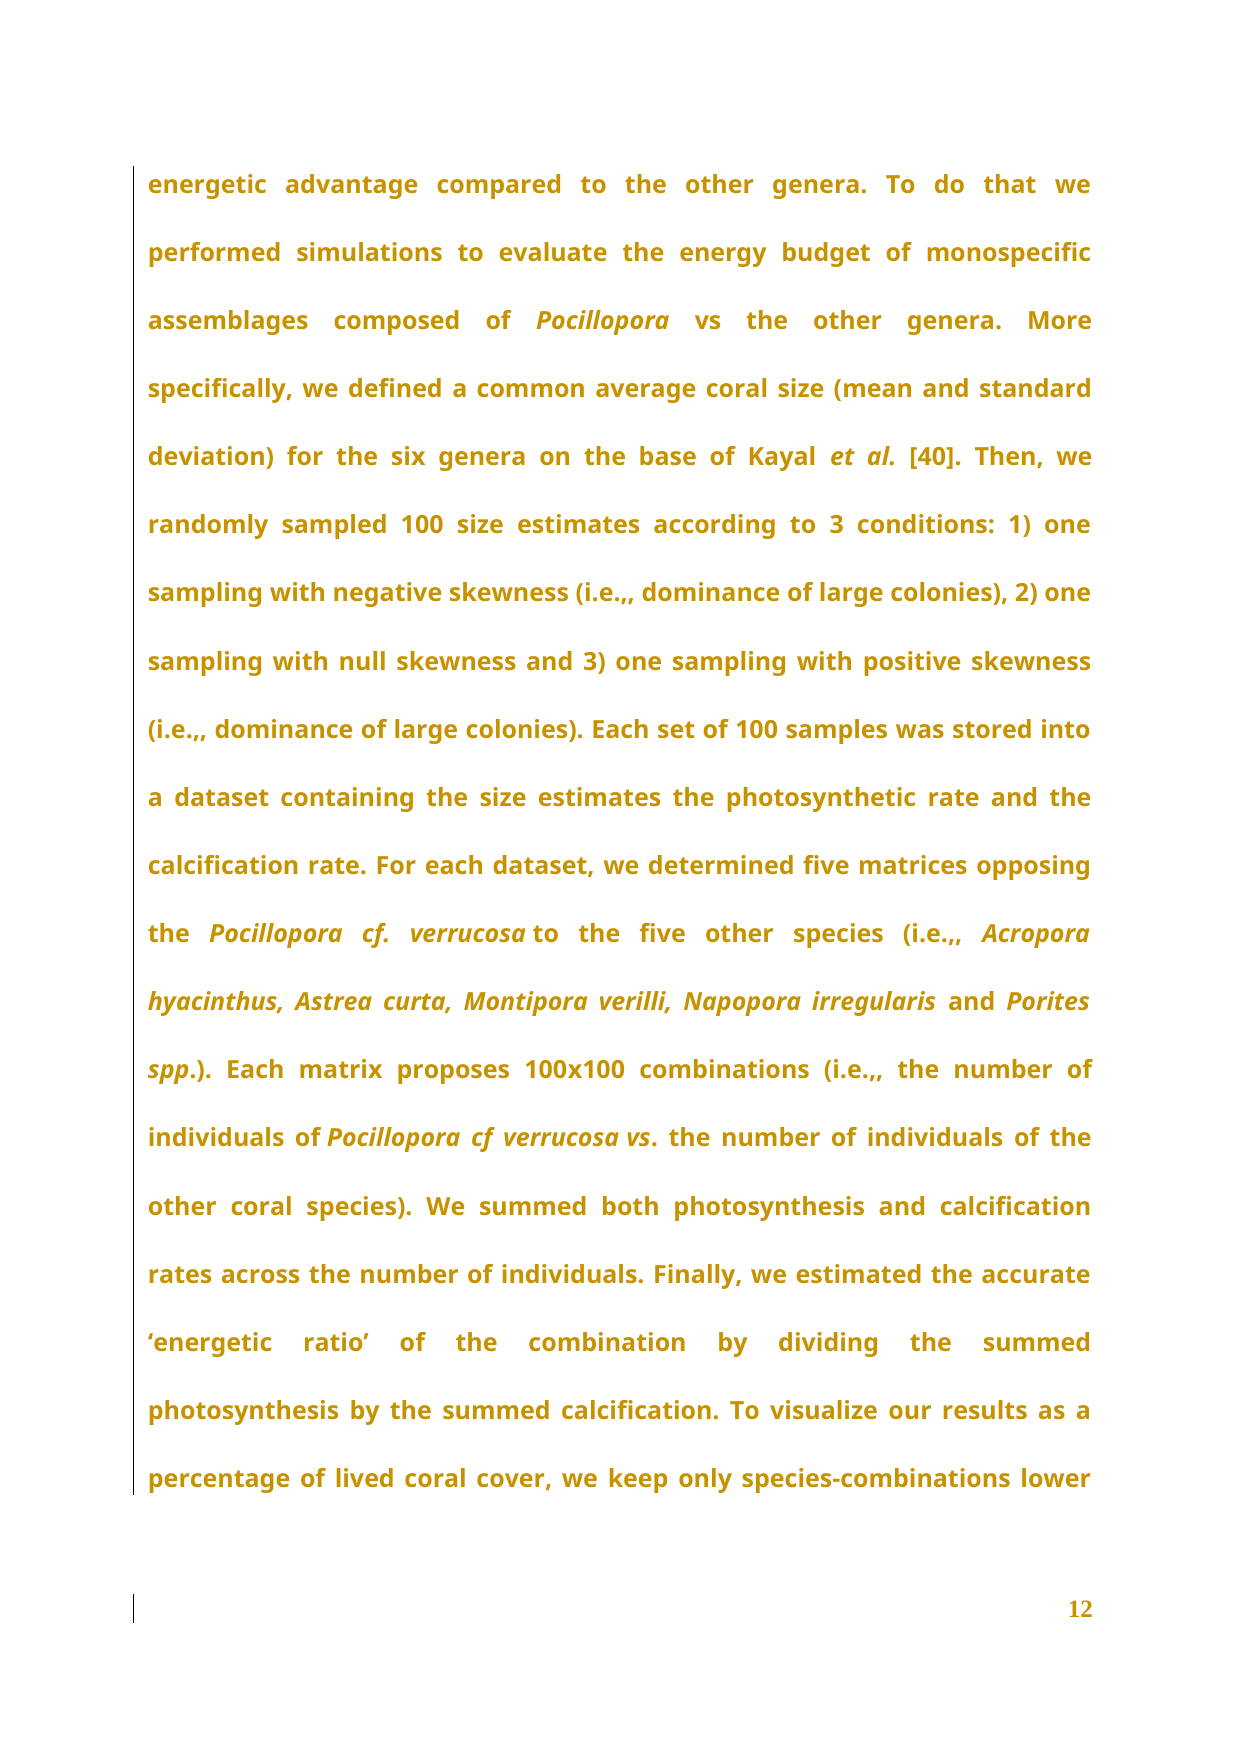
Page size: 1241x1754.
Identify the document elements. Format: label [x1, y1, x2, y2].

text [148, 166, 1093, 1495]
